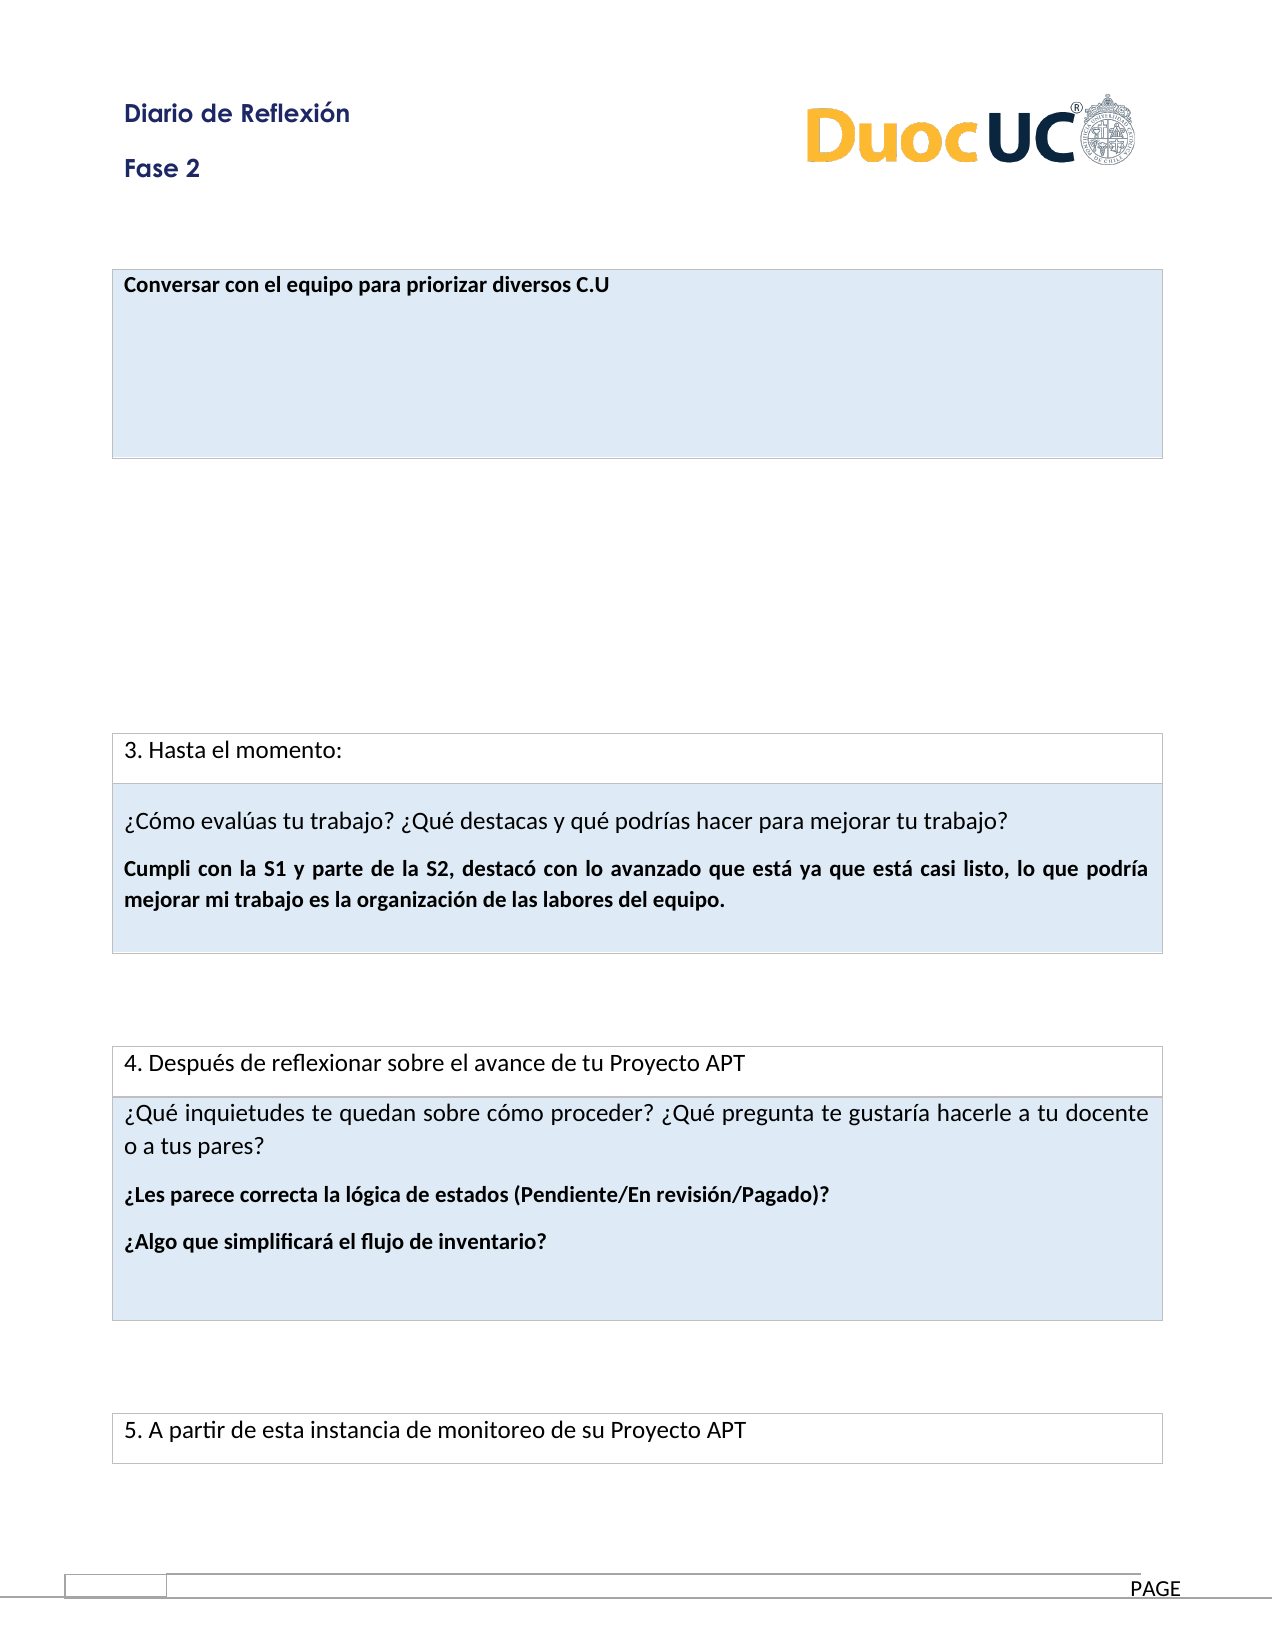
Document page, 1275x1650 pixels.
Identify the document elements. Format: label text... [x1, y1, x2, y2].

picture [807, 94, 1135, 165]
table_header 3. Hasta el momento: [113, 734, 1162, 783]
table_cell ¿Cómo evalúas tu trabajo? ¿Qué destacas y qué podrías hacer para mejorar tu trabajo? Cumpli con la S1 y parte de la S2, destacó con lo avanzado que está ya que está casi listo, lo que podría mejorar mi trabajo es la organización de las labores del equipo. [113, 784, 1162, 952]
table_cell ¿Qué inquietudes te quedan sobre cómo proceder? ¿Qué pregunta te gustaría hacerle a tu docente o a tus pares? ¿Les parece correcta la lógica de estados (Pendiente/En revisión/Pagado)? ¿Algo que simplificará el flujo de inventario? [113, 1098, 1162, 1320]
table_header 5. A partir de esta instancia de monitoreo de su Proyecto APT [113, 1414, 1162, 1463]
table_header 4. Después de reflexionar sobre el avance de tu Proyecto APT [113, 1047, 1162, 1096]
